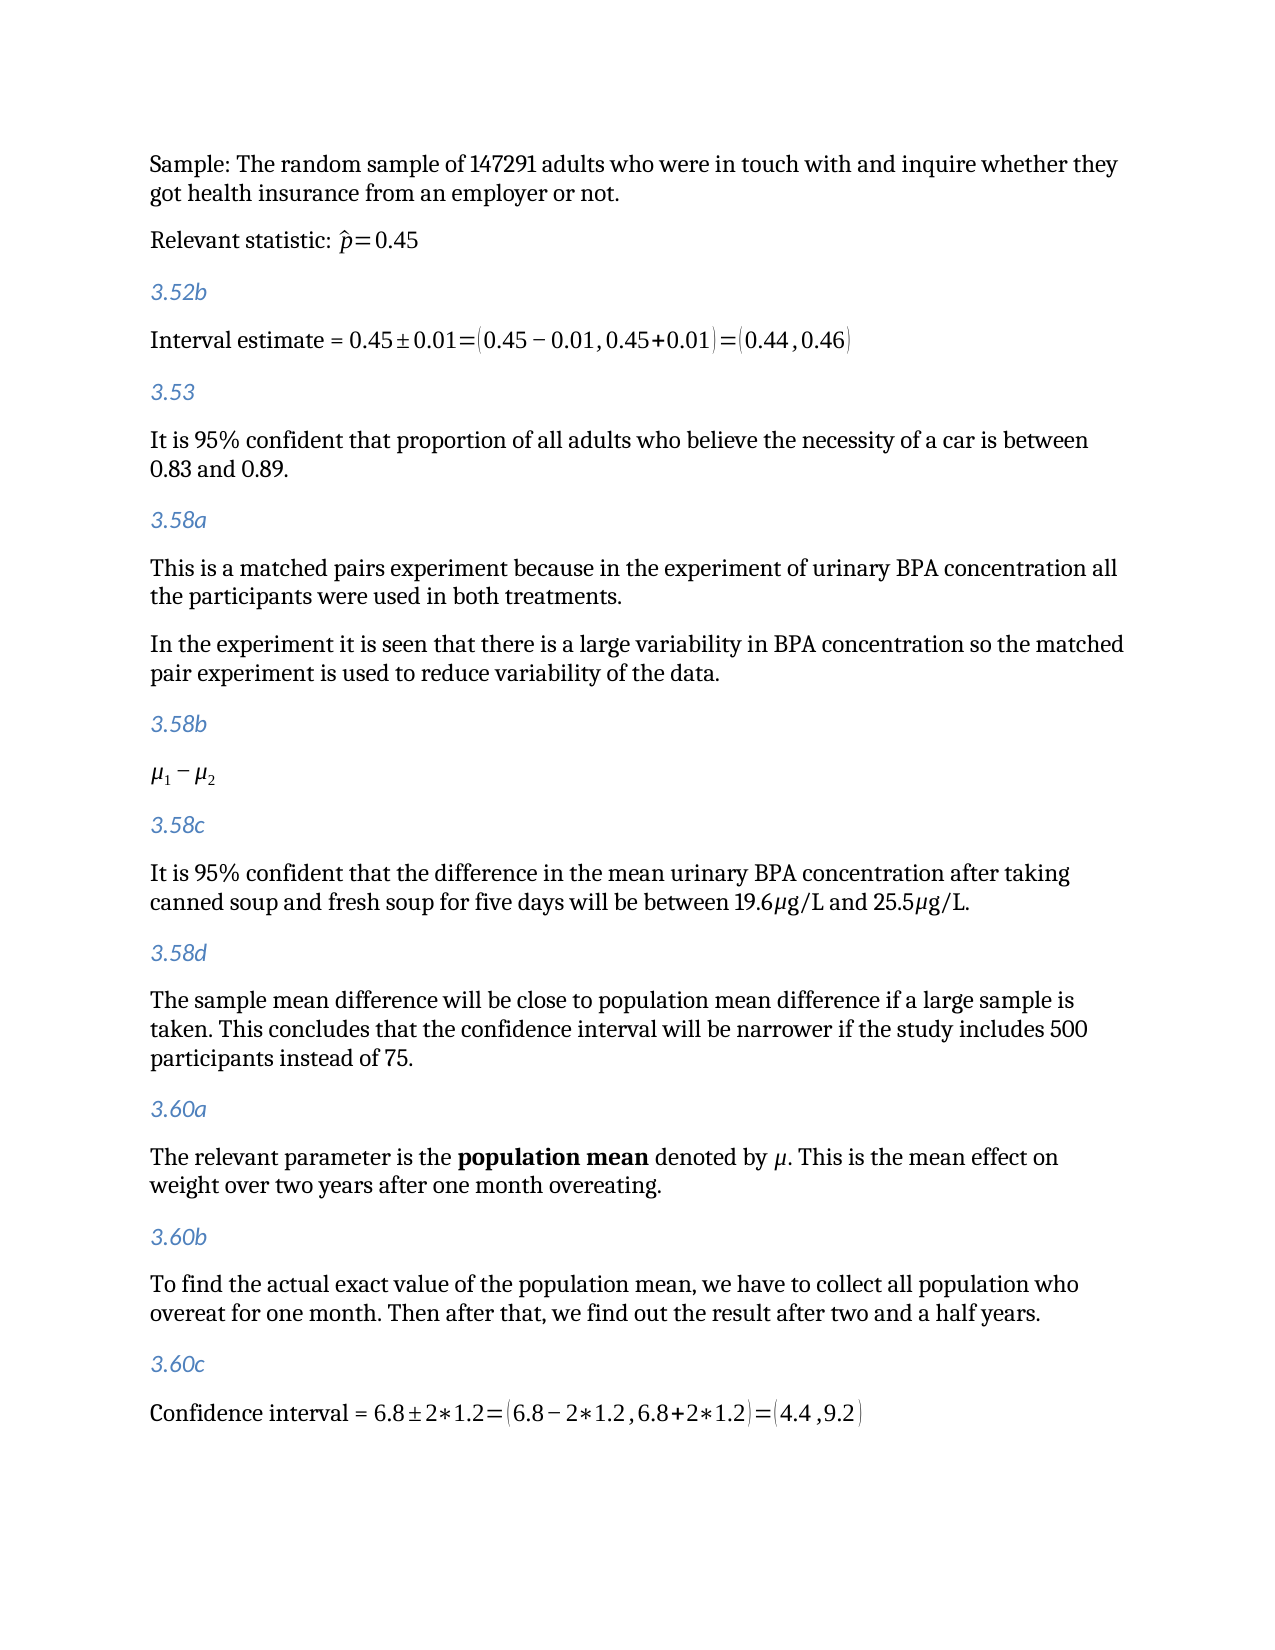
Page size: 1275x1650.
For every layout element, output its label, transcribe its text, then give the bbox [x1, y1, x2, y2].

text Interval estimate = [150, 325, 1125, 356]
text To find the actual exact value of the population mean, we have to collect all population who overeat for one month. Then after that, we find out the result after two and a half years. [150, 1270, 1125, 1328]
text In the experiment it is seen that there is a large variability in BPA concentration so the matched pair experiment is used to reduce variability of the data. [150, 630, 1125, 687]
text The sample mean difference will be close to population mean difference if a large sample is taken. This concludes that the confidence interval will be narrower if the study includes 500 participants instead of 75. [150, 986, 1125, 1073]
subtitle 3.58b [150, 708, 1125, 738]
subtitle 3.60a [150, 1093, 1125, 1124]
text Sample: The random sample of 147291 adults who were in touch with and inquire whether they got health insurance from an employer or not. [150, 150, 1125, 207]
subtitle 3.58d [150, 937, 1125, 968]
subtitle 3.60b [150, 1221, 1125, 1252]
text Relevant statistic: [150, 226, 1125, 255]
subtitle 3.58a [150, 504, 1125, 535]
text It is 95% confident that proportion of all adults who believe the necessity of a car is between 0.83 and 0.89. [150, 426, 1125, 483]
subtitle 3.53 [150, 377, 1125, 407]
text This is a matched pairs experiment because in the experiment of urinary BPA concentration all the participants were used in both treatments. [150, 553, 1125, 611]
text Confidence interval = [150, 1398, 1125, 1428]
subtitle 3.60c [150, 1349, 1125, 1379]
subtitle 3.58c [150, 809, 1125, 840]
text It is 95% confident that the difference in the mean urinary BPA concentration after taking canned soup and fresh soup for five days will be between 19.6g/L and 25.5g/L. [150, 859, 1125, 916]
subtitle 3.52b [150, 276, 1125, 306]
text The relevant parameter is the population mean denoted by . This is the mean effect on weight over two years after one month overeating. [150, 1143, 1125, 1200]
